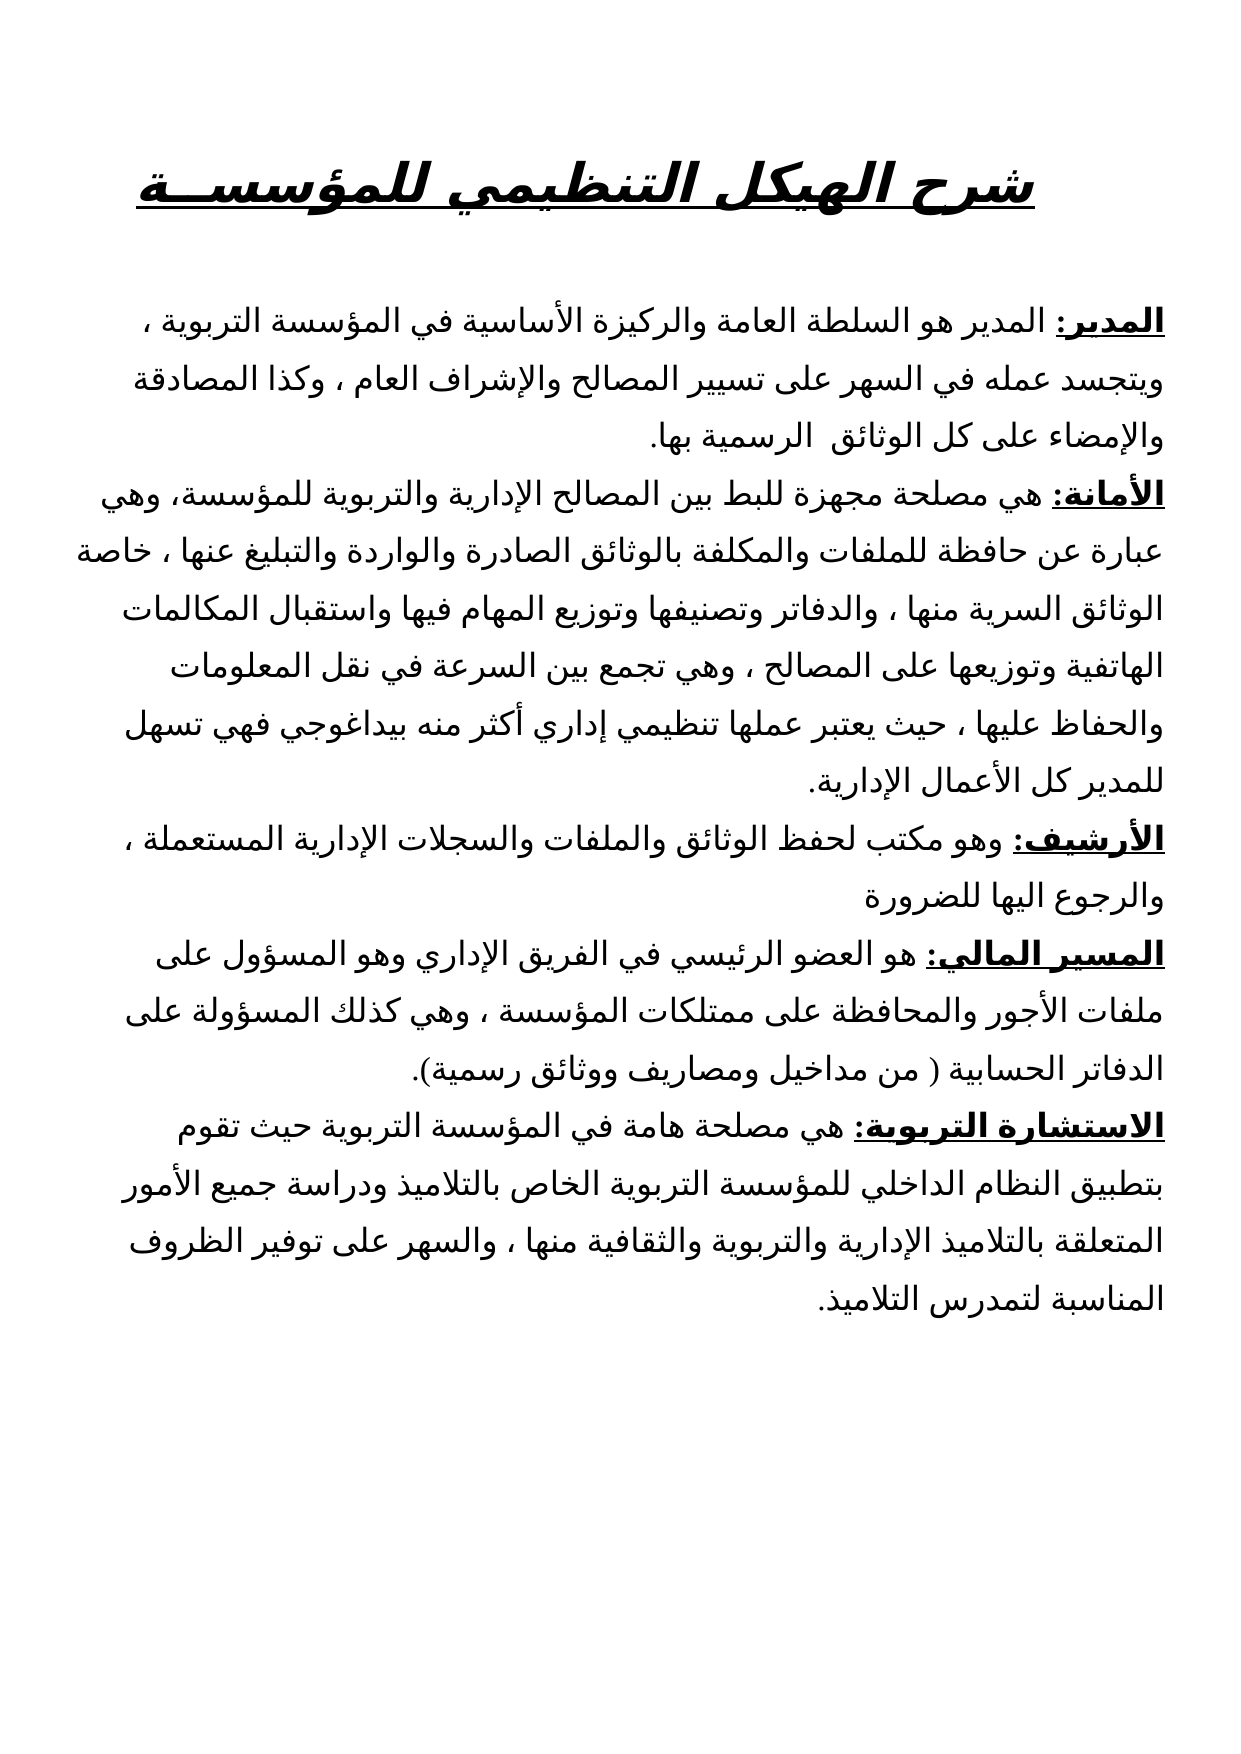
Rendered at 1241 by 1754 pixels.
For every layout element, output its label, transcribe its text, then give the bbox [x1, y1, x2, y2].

text المسير المالي: هو العضو الرئيسي في الفريق الإداري وهو المسؤول على ملفات الأجور والمحافظة على ممتلكات المؤسسة ، وهي كذلك المسؤولة على الدفاتر الحسابية ( من مداخيل ومصاريف ووثائق رسمية). [75, 934, 1165, 1087]
text المدير: المدير هو السلطة العامة والركيزة الأساسية في المؤسسة التربوية ، ويتجسد عمله في السهر على تسيير المصالح والإشراف العام ، وكذا المصادقة والإمضاء على كل الوثائق الرسمية بها. [75, 302, 1165, 455]
text الأرشيف: وهو مكتب لحفظ الوثائق والملفات والسجلات الإدارية المستعملة ، والرجوع اليها للضرورة [75, 819, 1165, 915]
list شرح الهيكل التنظيمي للمؤسســة [75, 152, 1090, 215]
text الاستشارة التربوية: هي مصلحة هامة في المؤسسة التربوية حيث تقوم بتطبيق النظام الداخلي للمؤسسة التربوية الخاص بالتلاميذ ودراسة جميع الأمور المتعلقة بالتلاميذ الإدارية والتربوية والثقافية منها ، والسهر على توفير الظروف المناسبة لتمدرس التلاميذ. [75, 1107, 1165, 1317]
text الأمانة: هي مصلحة مجهزة للبط بين المصالح الإدارية والتربوية للمؤسسة، وهي عبارة عن حافظة للملفات والمكلفة بالوثائق الصادرة والواردة والتبليغ عنها ، خاصة الوثائق السرية منها ، والدفاتر وتصنيفها وتوزيع المهام فيها واستقبال المكالمات الهاتفية وتوزيعها على المصالح ، وهي تجمع بين السرعة في نقل المعلومات والحفاظ عليها ، حيث يعتبر عملها تنظيمي إداري أكثر منه بيداغوجي فهي تسهل للمدير كل الأعمال الإدارية. [75, 474, 1165, 800]
